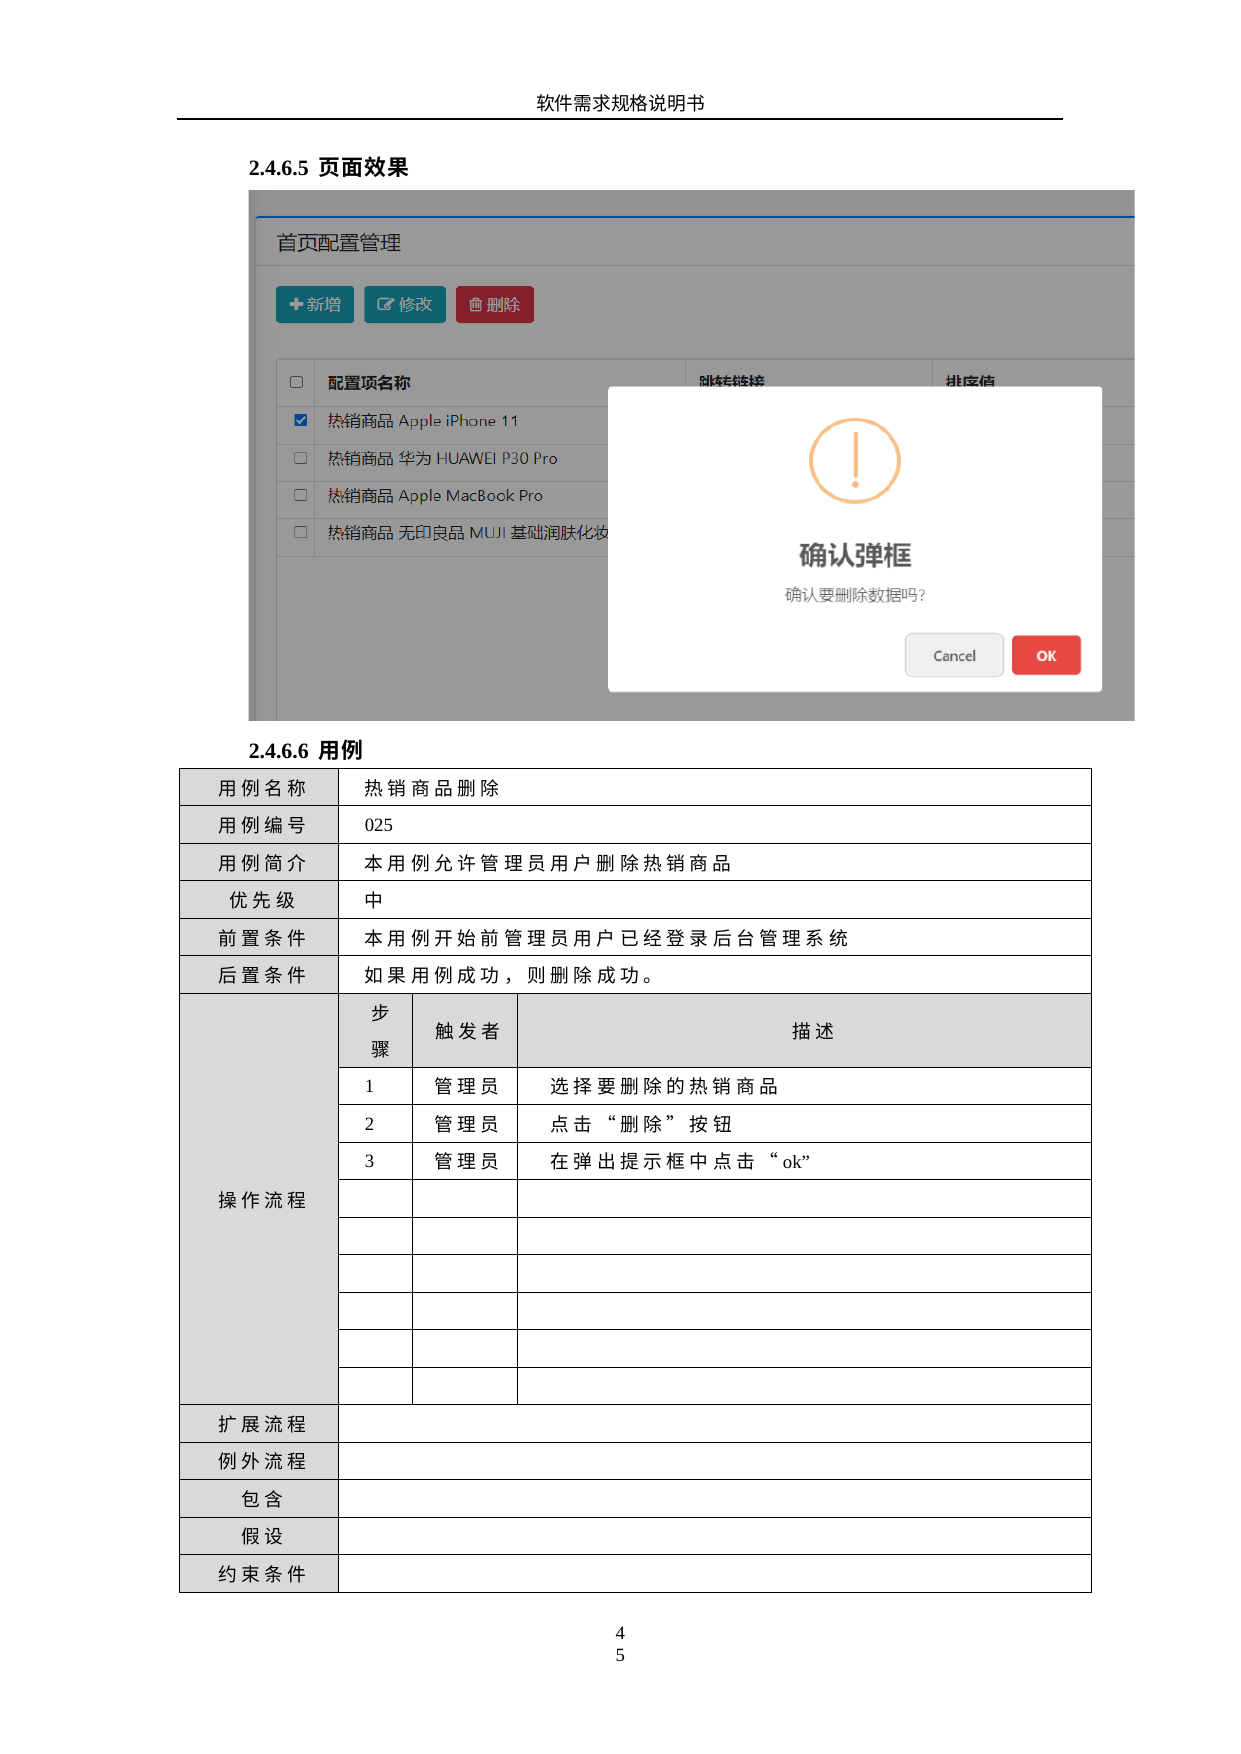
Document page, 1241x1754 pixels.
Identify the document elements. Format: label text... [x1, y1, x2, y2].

table_cell [518, 1368, 1091, 1404]
table_cell 中 [339, 881, 1091, 918]
table_header 热销商品删除 [339, 769, 1091, 805]
table_header 用例名称 [180, 769, 338, 805]
table_cell [339, 1555, 1091, 1592]
table_cell [413, 1293, 517, 1329]
table_cell 3 [339, 1143, 412, 1179]
table_cell 管理员 [413, 1068, 517, 1104]
table_cell 在弹出提示框中点击“ok” [518, 1143, 1091, 1179]
subtitle 2.4.6.6用例 [225, 731, 1061, 768]
table_cell 扩展流程 [180, 1405, 338, 1442]
table_cell 前置条件 [180, 919, 338, 955]
table_cell 点击“删除”按钮 [518, 1105, 1091, 1142]
table_cell 例外流程 [180, 1443, 338, 1479]
table_cell [413, 1180, 517, 1217]
table_cell 假设 [180, 1518, 338, 1554]
table_cell 约束条件 [180, 1555, 338, 1592]
table_cell 操作流程 [180, 994, 338, 1404]
table_cell 025 [339, 806, 1091, 843]
table_cell [339, 1518, 1091, 1554]
table_cell [339, 1293, 412, 1329]
table_cell [339, 1330, 412, 1367]
table_cell 1 [339, 1068, 412, 1104]
table_cell 选择要删除的热销商品 [518, 1068, 1091, 1104]
table_cell 优先级 [180, 881, 338, 918]
table_cell [518, 1330, 1091, 1367]
table_cell 后置条件 [180, 956, 338, 993]
table_cell 包含 [180, 1480, 338, 1517]
table_cell [518, 1180, 1091, 1217]
table_cell 描述 [518, 994, 1091, 1067]
table_cell 用例编号 [180, 806, 338, 843]
table_cell 管理员 [413, 1143, 517, 1179]
table_cell [518, 1293, 1091, 1329]
table_cell 本用例开始前管理员用户已经登录后台管理系统 [339, 919, 1091, 955]
table_cell [339, 1180, 412, 1217]
table_cell [518, 1255, 1091, 1292]
table_cell 步骤 [339, 994, 412, 1067]
table_cell 2 [339, 1105, 412, 1142]
table_cell [339, 1405, 1091, 1442]
table_cell 触发者 [413, 994, 517, 1067]
table_cell 用例简介 [180, 844, 338, 880]
table_cell [339, 1255, 412, 1292]
table_cell [339, 1480, 1091, 1517]
table_cell [339, 1443, 1091, 1479]
table_cell [413, 1218, 517, 1254]
table_cell 本用例允许管理员用户删除热销商品 [339, 844, 1091, 880]
table_cell [339, 1368, 412, 1404]
table_cell [413, 1330, 517, 1367]
table_cell 如果用例成功，则删除成功。 [339, 956, 1091, 993]
subtitle 2.4.6.5页面效果 [225, 148, 1061, 184]
picture [248, 190, 1135, 721]
table_cell [518, 1218, 1091, 1254]
table_cell [413, 1368, 517, 1404]
table_cell 管理员 [413, 1105, 517, 1142]
table_cell [339, 1218, 412, 1254]
table_cell [413, 1255, 517, 1292]
